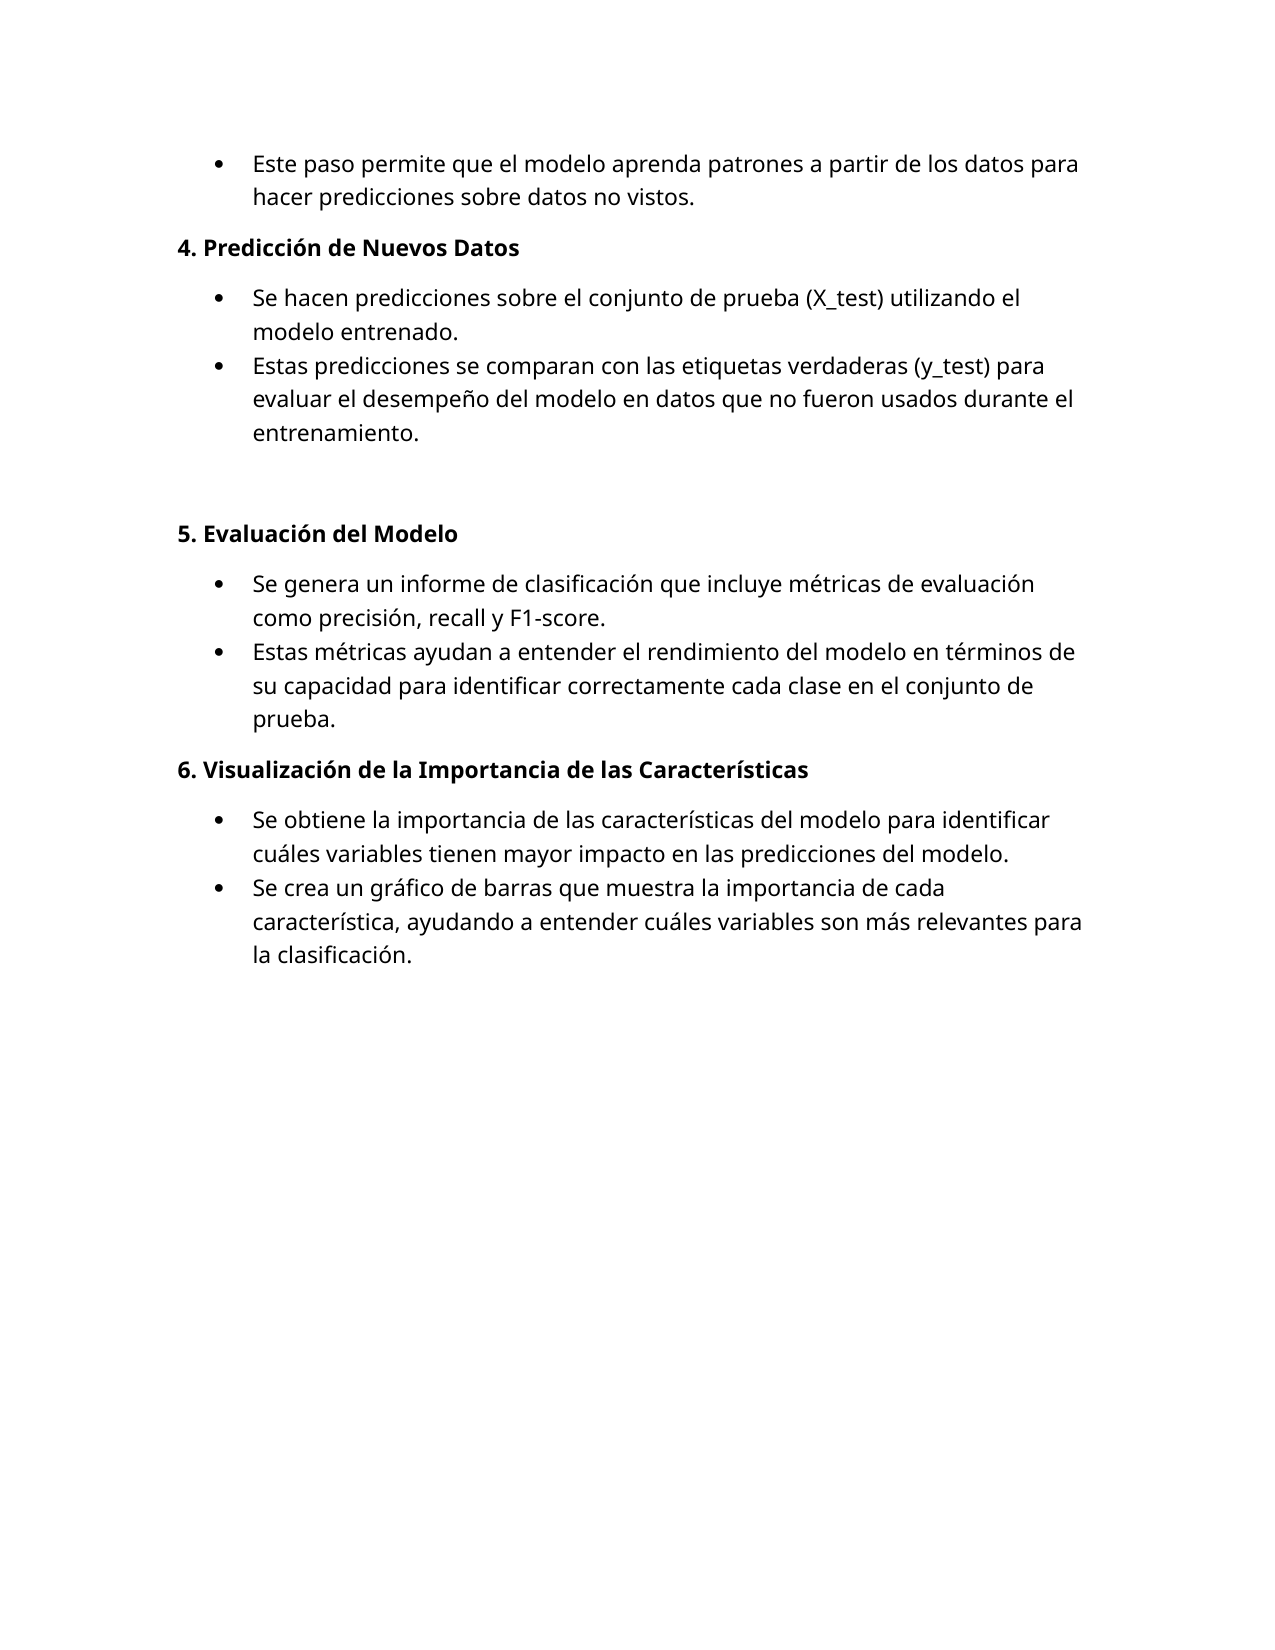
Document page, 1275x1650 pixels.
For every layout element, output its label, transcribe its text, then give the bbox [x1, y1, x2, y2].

list Se obtiene la importancia de las características del modelo para identificar cuáles variables tienen mayor impacto en las predicciones del modelo. [215, 804, 1098, 869]
list Se hacen predicciones sobre el conjunto de prueba (X_test) utilizando el modelo entrenado. [215, 282, 1098, 347]
text 4. Predicción de Nuevos Datos [177, 232, 1098, 263]
list Se crea un gráfico de barras que muestra la importancia de cada característica, ayudando a entender cuáles variables son más relevantes para la clasificación. [215, 872, 1098, 1004]
text 6. Visualización de la Importancia de las Características [177, 754, 1098, 785]
list Estas métricas ayudan a entender el rendimiento del modelo en términos de su capacidad para identificar correctamente cada clase en el conjunto de prueba. [215, 636, 1098, 735]
list Se genera un informe de clasificación que incluye métricas de evaluación como precisión, recall y F1-score. [215, 568, 1098, 633]
list Este paso permite que el modelo aprenda patrones a partir de los datos para hacer predicciones sobre datos no vistos. [215, 148, 1098, 213]
list Estas predicciones se comparan con las etiquetas verdaderas (y_test) para evaluar el desempeño del modelo en datos que no fueron usados durante el entrenamiento. [215, 350, 1098, 448]
text 5. Evaluación del Modelo [177, 518, 1098, 549]
